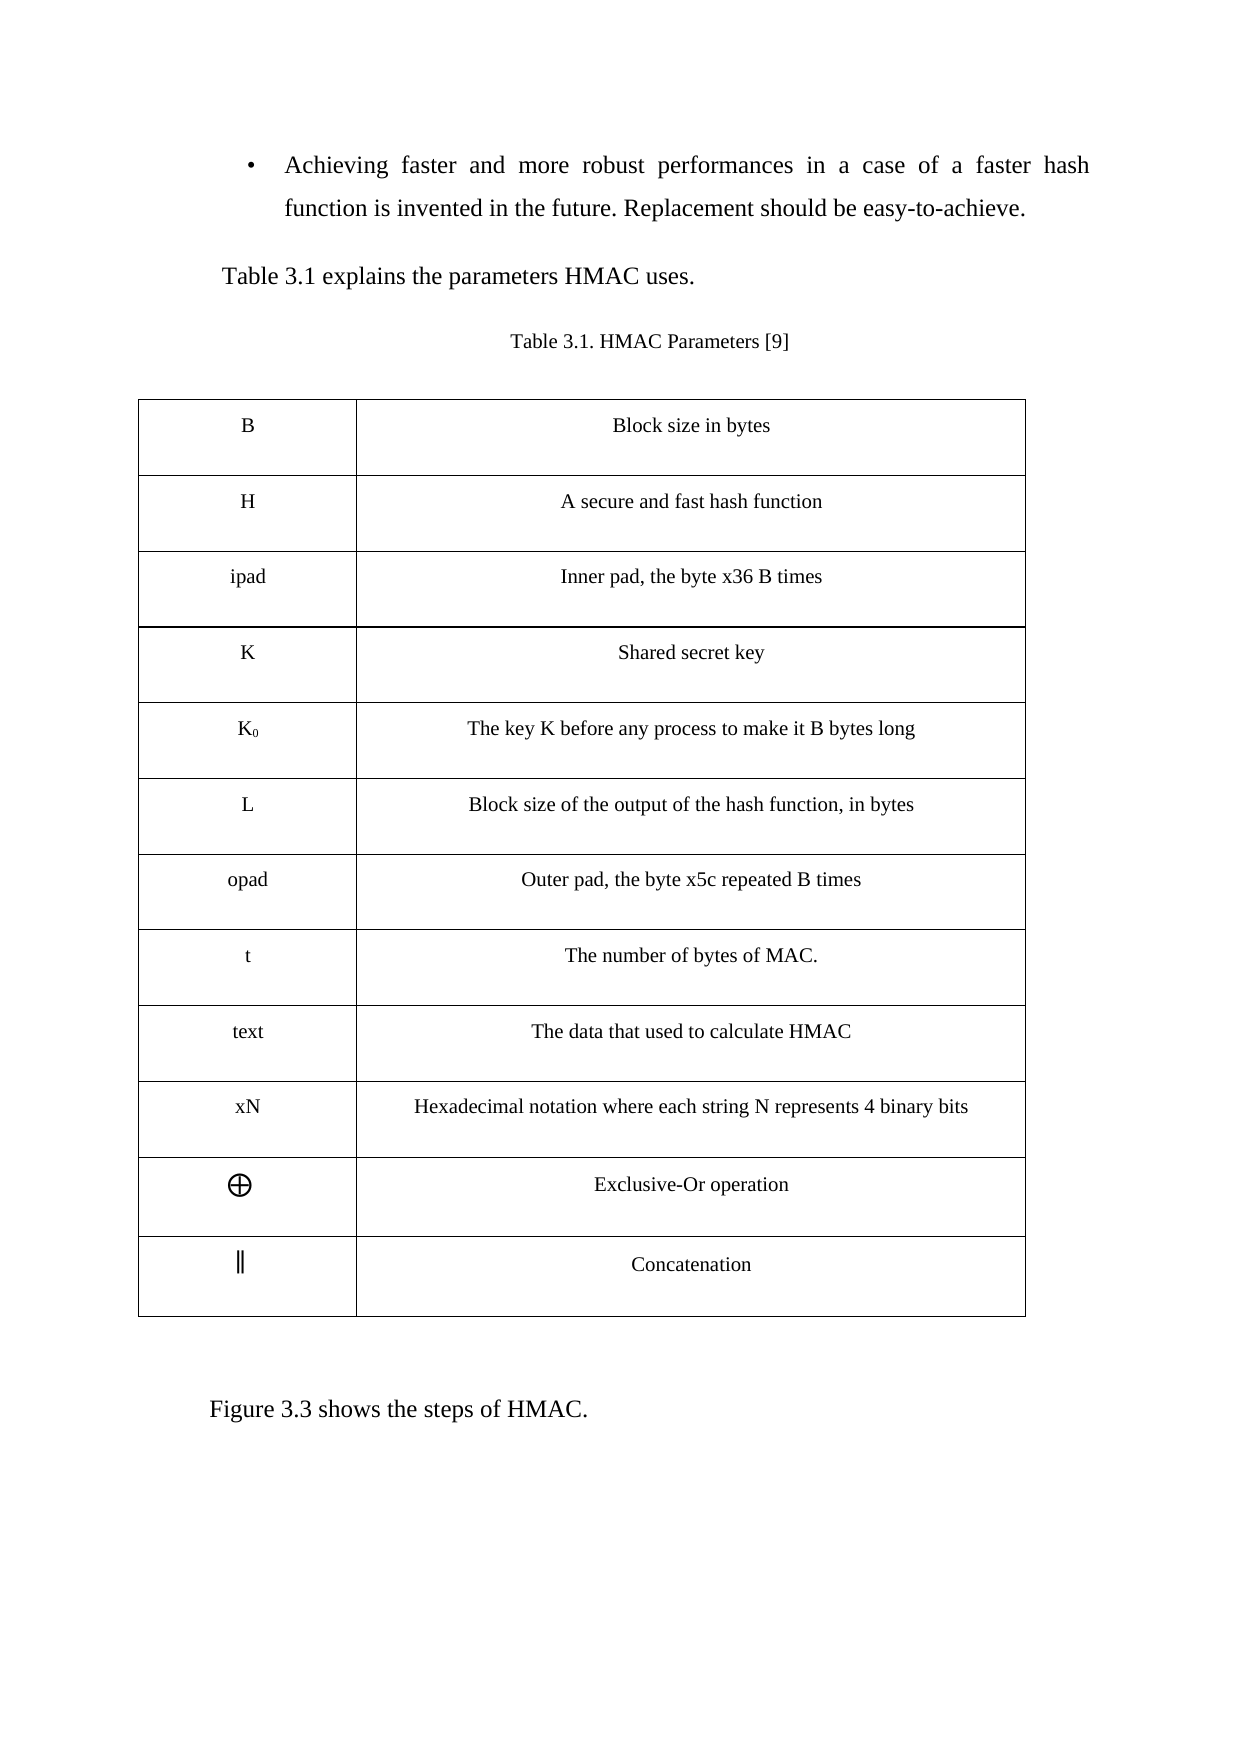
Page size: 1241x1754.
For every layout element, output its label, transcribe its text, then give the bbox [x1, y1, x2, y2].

table_cell The key K before any process to make it B bytes long [357, 703, 1025, 778]
list Achieving faster and more robust performances in a case of a faster hash function is invented in the future. Replacement should be easy-to-achieve. [247, 150, 1090, 222]
table_cell opad [139, 855, 356, 929]
text Table 3.1. HMAC Parameters [9] [150, 329, 1090, 353]
table_cell [139, 1158, 356, 1236]
table_cell Outer pad, the byte x5c repeated B times [357, 855, 1025, 929]
table_cell t [139, 930, 356, 1005]
text Figure 3.3 shows the steps of HMAC. [150, 1394, 1090, 1423]
table_cell [139, 1237, 356, 1316]
table_cell A secure and fast hash function [357, 476, 1025, 551]
table_cell Shared secret key [357, 628, 1025, 702]
table_cell The number of bytes of MAC. [357, 930, 1025, 1005]
table_cell L [139, 779, 356, 854]
table_cell Concatenation [357, 1237, 1025, 1316]
table_cell The data that used to calculate HMAC [357, 1006, 1025, 1081]
table_cell H [139, 476, 356, 551]
table_cell ipad [139, 552, 356, 626]
table_cell K0 [139, 703, 356, 778]
table_header B [139, 400, 356, 475]
table_cell Hexadecimal notation where each string N represents 4 binary bits [357, 1082, 1025, 1157]
table_cell xN [139, 1082, 356, 1157]
table_header Block size in bytes [357, 400, 1025, 475]
text Table 3.1 explains the parameters HMAC uses. [150, 261, 1090, 290]
table_cell Exclusive-Or operation [357, 1158, 1025, 1236]
table_cell Inner pad, the byte x36 B times [357, 552, 1025, 626]
table_cell text [139, 1006, 356, 1081]
table_cell K [139, 628, 356, 702]
table_cell Block size of the output of the hash function, in bytes [357, 779, 1025, 854]
